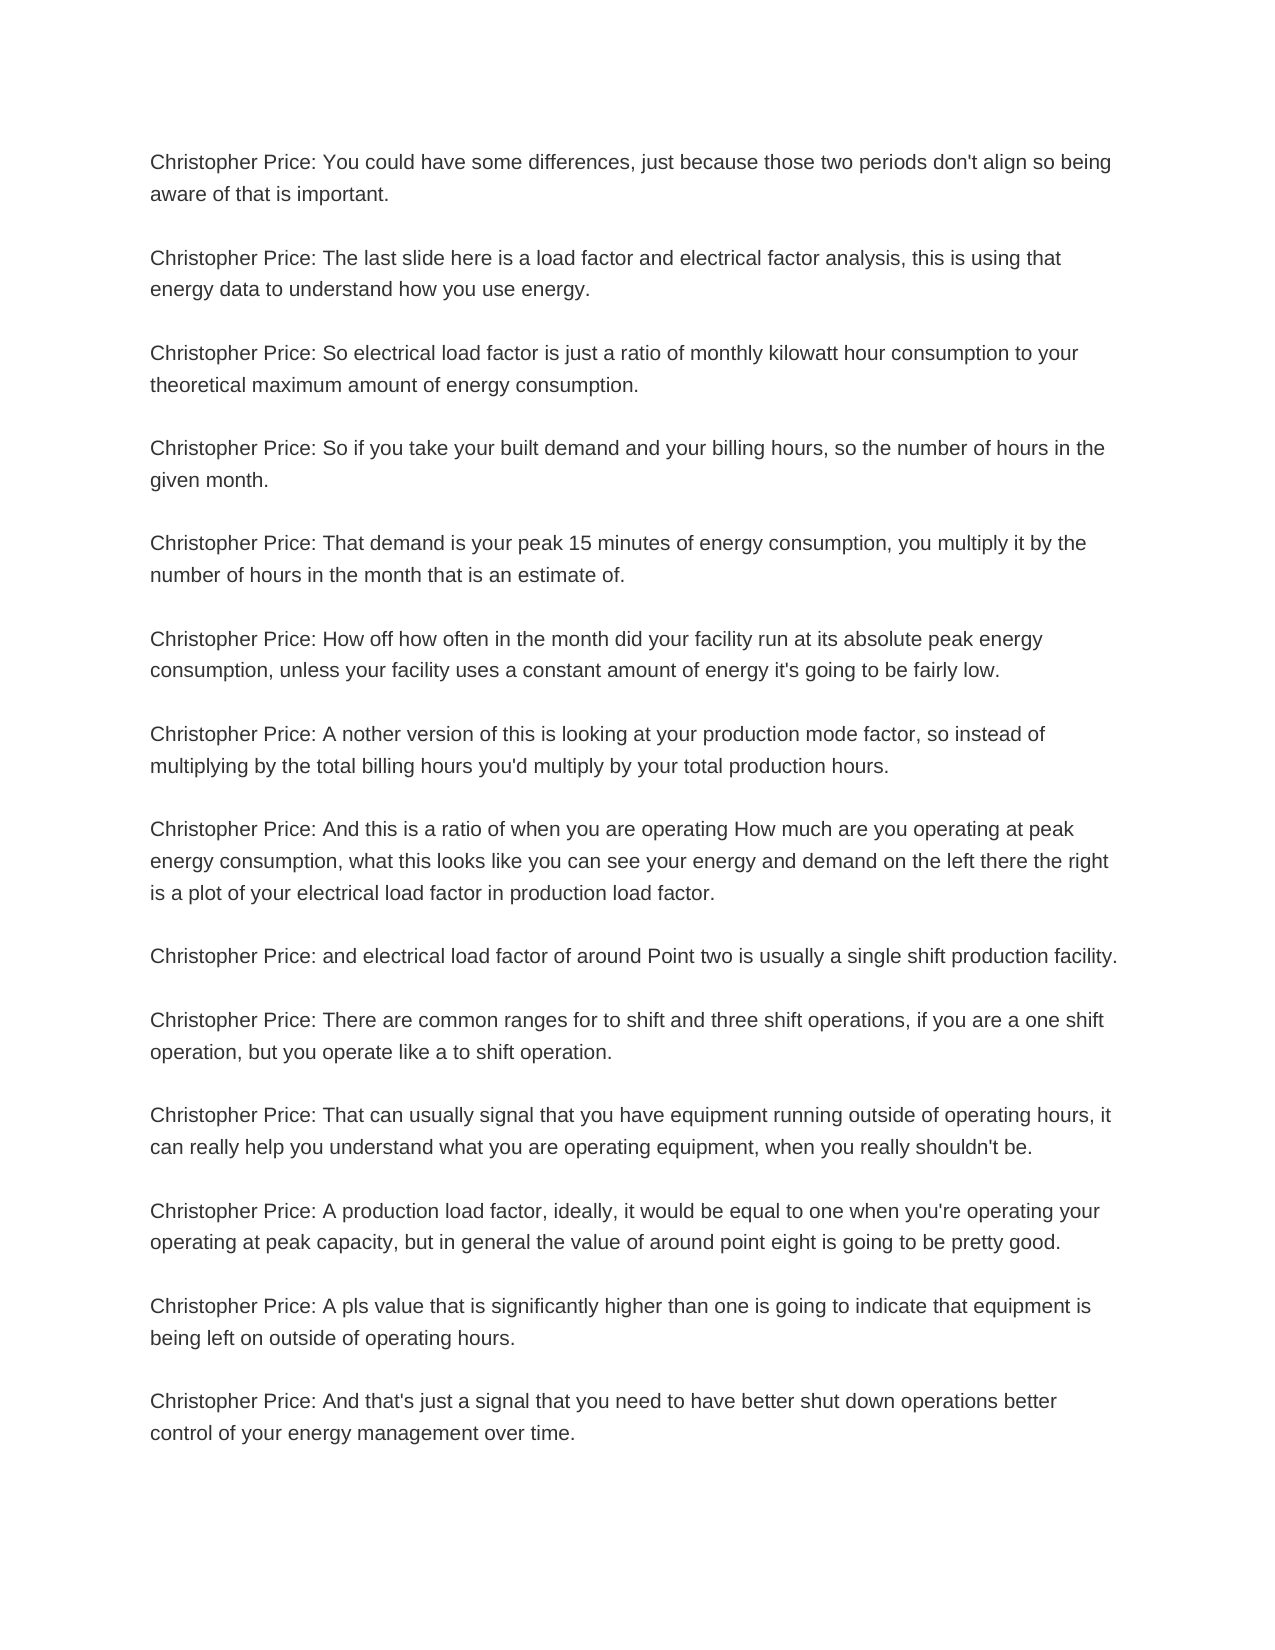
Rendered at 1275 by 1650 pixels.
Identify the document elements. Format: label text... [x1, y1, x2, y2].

text Christopher Price: So electrical load factor is just a ratio of monthly kilowatt hour consumption to your theoretical maximum amount of energy consumption. [150, 341, 1125, 396]
text Christopher Price: So if you take your built demand and your billing hours, so the number of hours in the given month. [150, 436, 1125, 492]
text Christopher Price: That can usually signal that you have equipment running outside of operating hours, it can really help you understand what you are operating equipment, when you really shouldn't be. [150, 1103, 1125, 1159]
text Christopher Price: and electrical load factor of around Point two is usually a single shift production facility. [150, 944, 1125, 968]
text Christopher Price: And that's just a signal that you need to have better shut down operations better control of your energy management over time. [150, 1389, 1125, 1445]
text Christopher Price: The last slide here is a load factor and electrical factor analysis, this is using that energy data to understand how you use energy. [150, 245, 1125, 301]
text Christopher Price: You could have some differences, just because those two periods don't align so being aware of that is important. [150, 150, 1125, 206]
text Christopher Price: A production load factor, ideally, it would be equal to one when you're operating your operating at peak capacity, but in general the value of around point eight is going to be pretty good. [150, 1198, 1125, 1254]
text Christopher Price: A nother version of this is looking at your production mode factor, so instead of multiplying by the total billing hours you'd multiply by your total production hours. [150, 722, 1125, 778]
text Christopher Price: A pls value that is significantly higher than one is going to indicate that equipment is being left on outside of operating hours. [150, 1294, 1125, 1349]
text Christopher Price: There are common ranges for to shift and three shift operations, if you are a one shift operation, but you operate like a to shift operation. [150, 1008, 1125, 1063]
text Christopher Price: That demand is your peak 15 minutes of energy consumption, you multiply it by the number of hours in the month that is an estimate of. [150, 531, 1125, 587]
text Christopher Price: And this is a ratio of when you are operating How much are you operating at peak energy consumption, what this looks like you can see your energy and demand on the left there the right is a plot of your electrical load factor in production load factor. [150, 817, 1125, 905]
text Christopher Price: How off how often in the month did your facility run at its absolute peak energy consumption, unless your facility uses a constant amount of energy it's going to be fairly low. [150, 627, 1125, 682]
